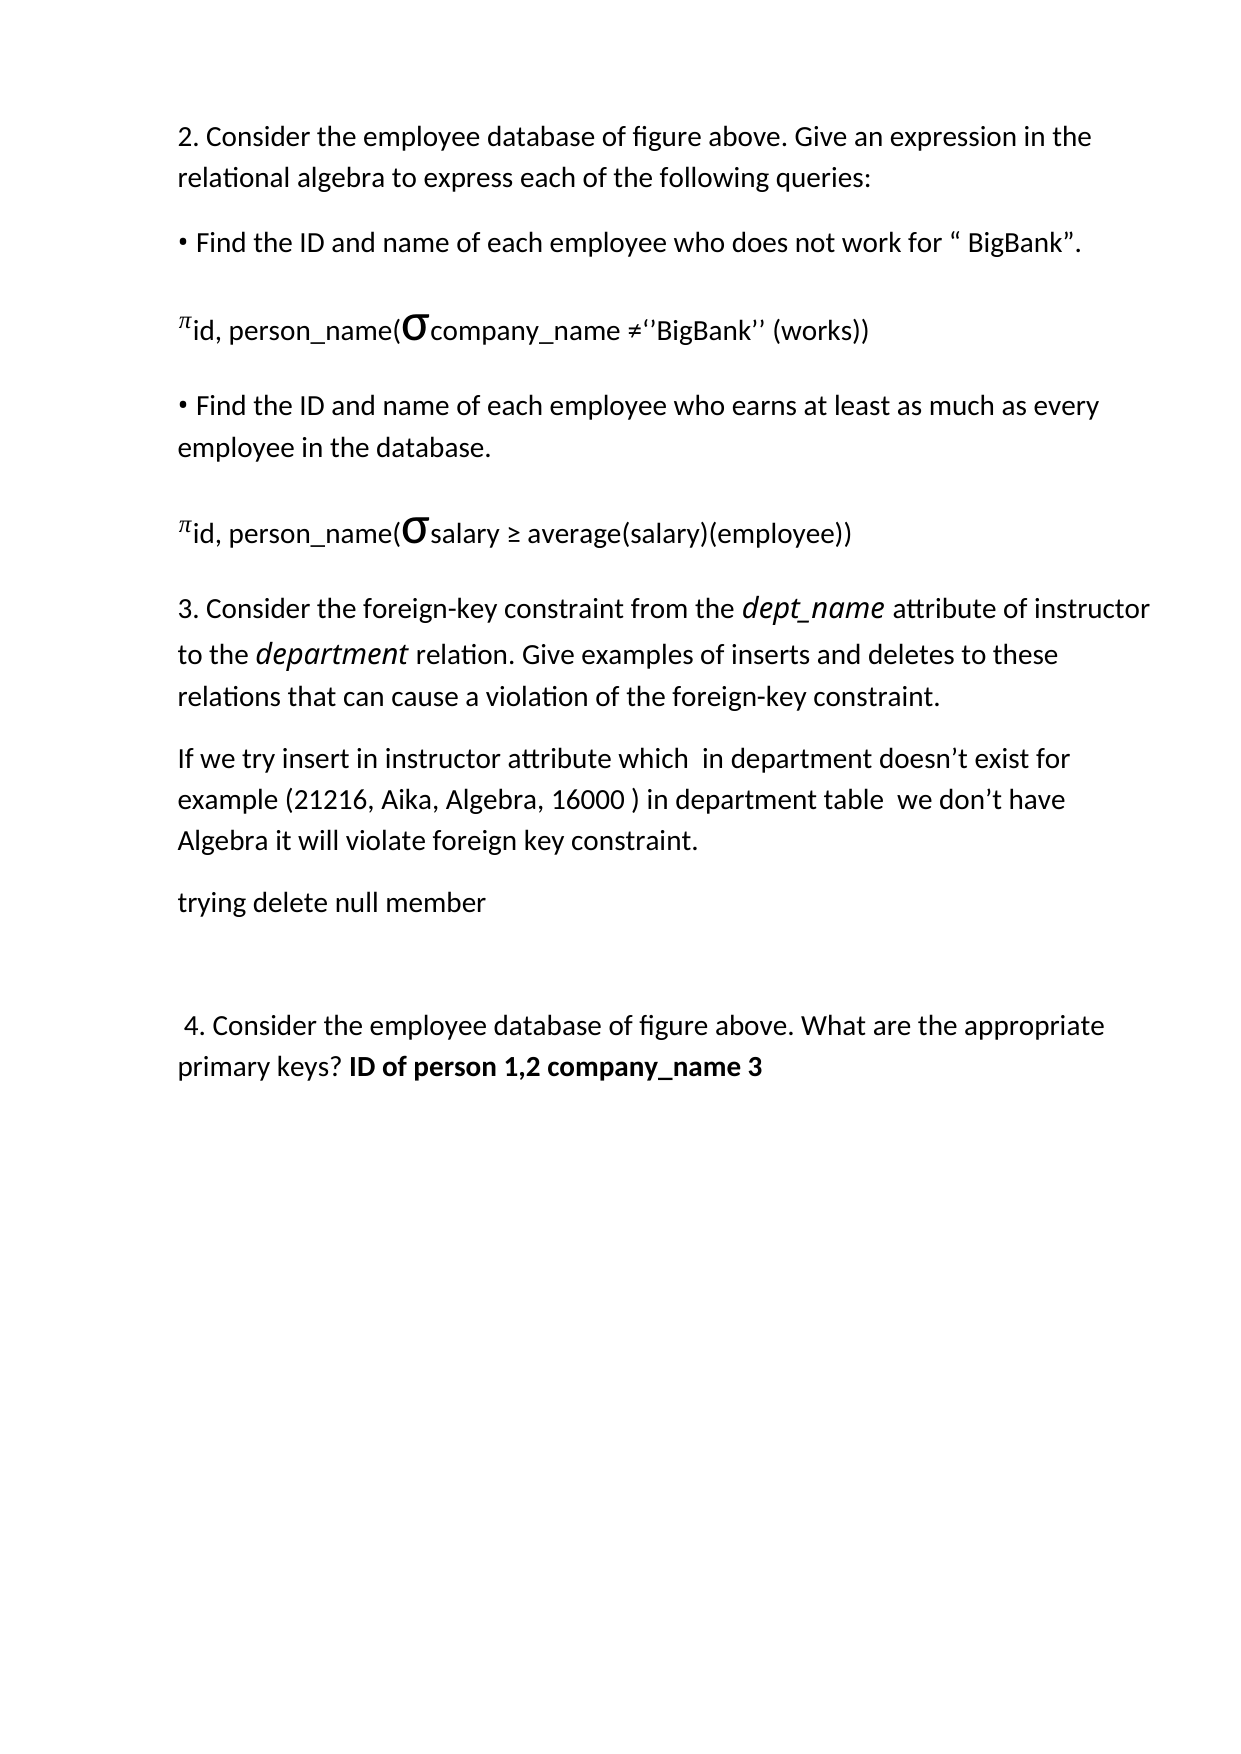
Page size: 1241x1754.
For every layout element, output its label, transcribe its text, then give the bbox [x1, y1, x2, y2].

text id, person_name(σsalary ≥ average(salary)(employee)) [177, 491, 1152, 557]
text trying delete null member [177, 884, 1152, 919]
text id, person_name(σcompany_name ≠‘’BigBank’’ (works)) [177, 287, 1152, 353]
text 3. Consider the foreign-key constraint from the dept_name attribute of instructor to the department relation. Give examples of inserts and deletes to these relations that can cause a violation of the foreign-key constraint. [177, 588, 1152, 714]
text • Find the ID and name of each employee who does not work for “ BigBank”. [177, 221, 1152, 261]
text • Find the ID and name of each employee who earns at least as much as every employee in the database. [177, 384, 1152, 465]
text If we try insert in instructor attribute which in department doesn’t exist for example (21216, Aika, Algebra, 16000 ) in department table we don’t have Algebra it will violate foreign key constraint. [177, 740, 1152, 858]
text 2. Consider the employee database of figure above. Give an expression in the relational algebra to express each of the following queries: [177, 118, 1152, 195]
text 4. Consider the employee database of figure above. What are the appropriate primary keys? ID of person 1,2 company_name 3 [177, 1007, 1152, 1084]
